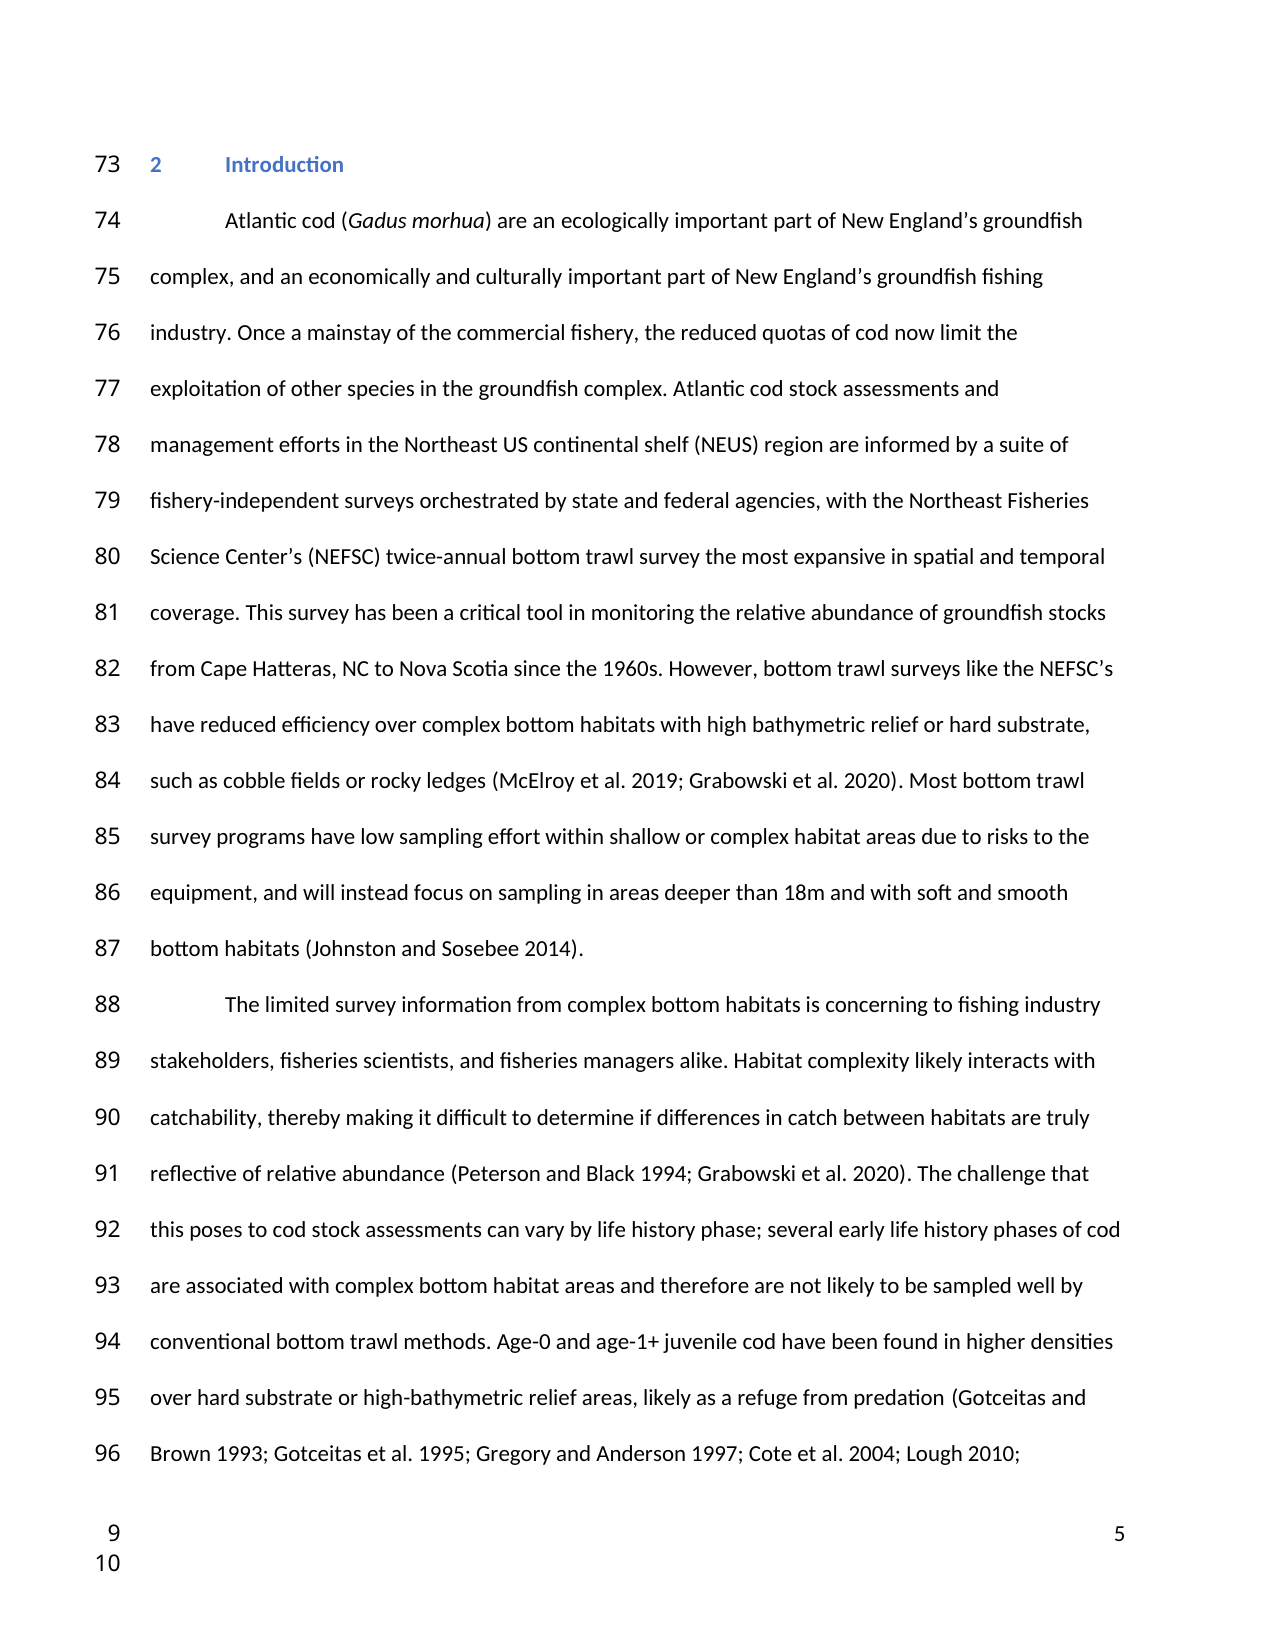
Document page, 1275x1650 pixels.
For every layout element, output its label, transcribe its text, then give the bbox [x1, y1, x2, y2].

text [150, 991, 1125, 1467]
text 2 Introduction [150, 150, 1125, 178]
text Atlantic cod (Gadus morhua) are an ecologically an economically and culturally of New England’s groundfish fishing industry. Once a mainstay of the commercial fishery, the reduced quotas of cod now limit the exploitation of other species in the groundfish complex. Atlantic cod stock assessments and management efforts in the Northeast US continental shelf (NEUS) region are informed by a suite of fishery-independent surveys orchestrated by state and federal agencies, with the Northeast Fisheries Science Center’s (NEFSC) twice-annual bottom trawl survey the most expansive in spatial and temporal coverage. This survey has been a critical tool in monitoring the relative abundance of groundfish stocks from Cape Hatteras, NC to Nova Scotia since the 1960s. However, bottom trawl surveys like the NEFSC’s have reduced efficiency over complex bottom habitats with high bathymetric relief or hard substrate, such as cobble fields or rocky ledges (McElroy et al. 2019; Grabowski et al. 2020). Most bottom trawl survey programs have low sampling effort within shallow or complex habitat areas due to risks to the equipment, and will instead focus on sampling in areas deeper than 18m and with soft and smooth bottom habitats (Johnston and Sosebee 2014). [150, 206, 1125, 963]
